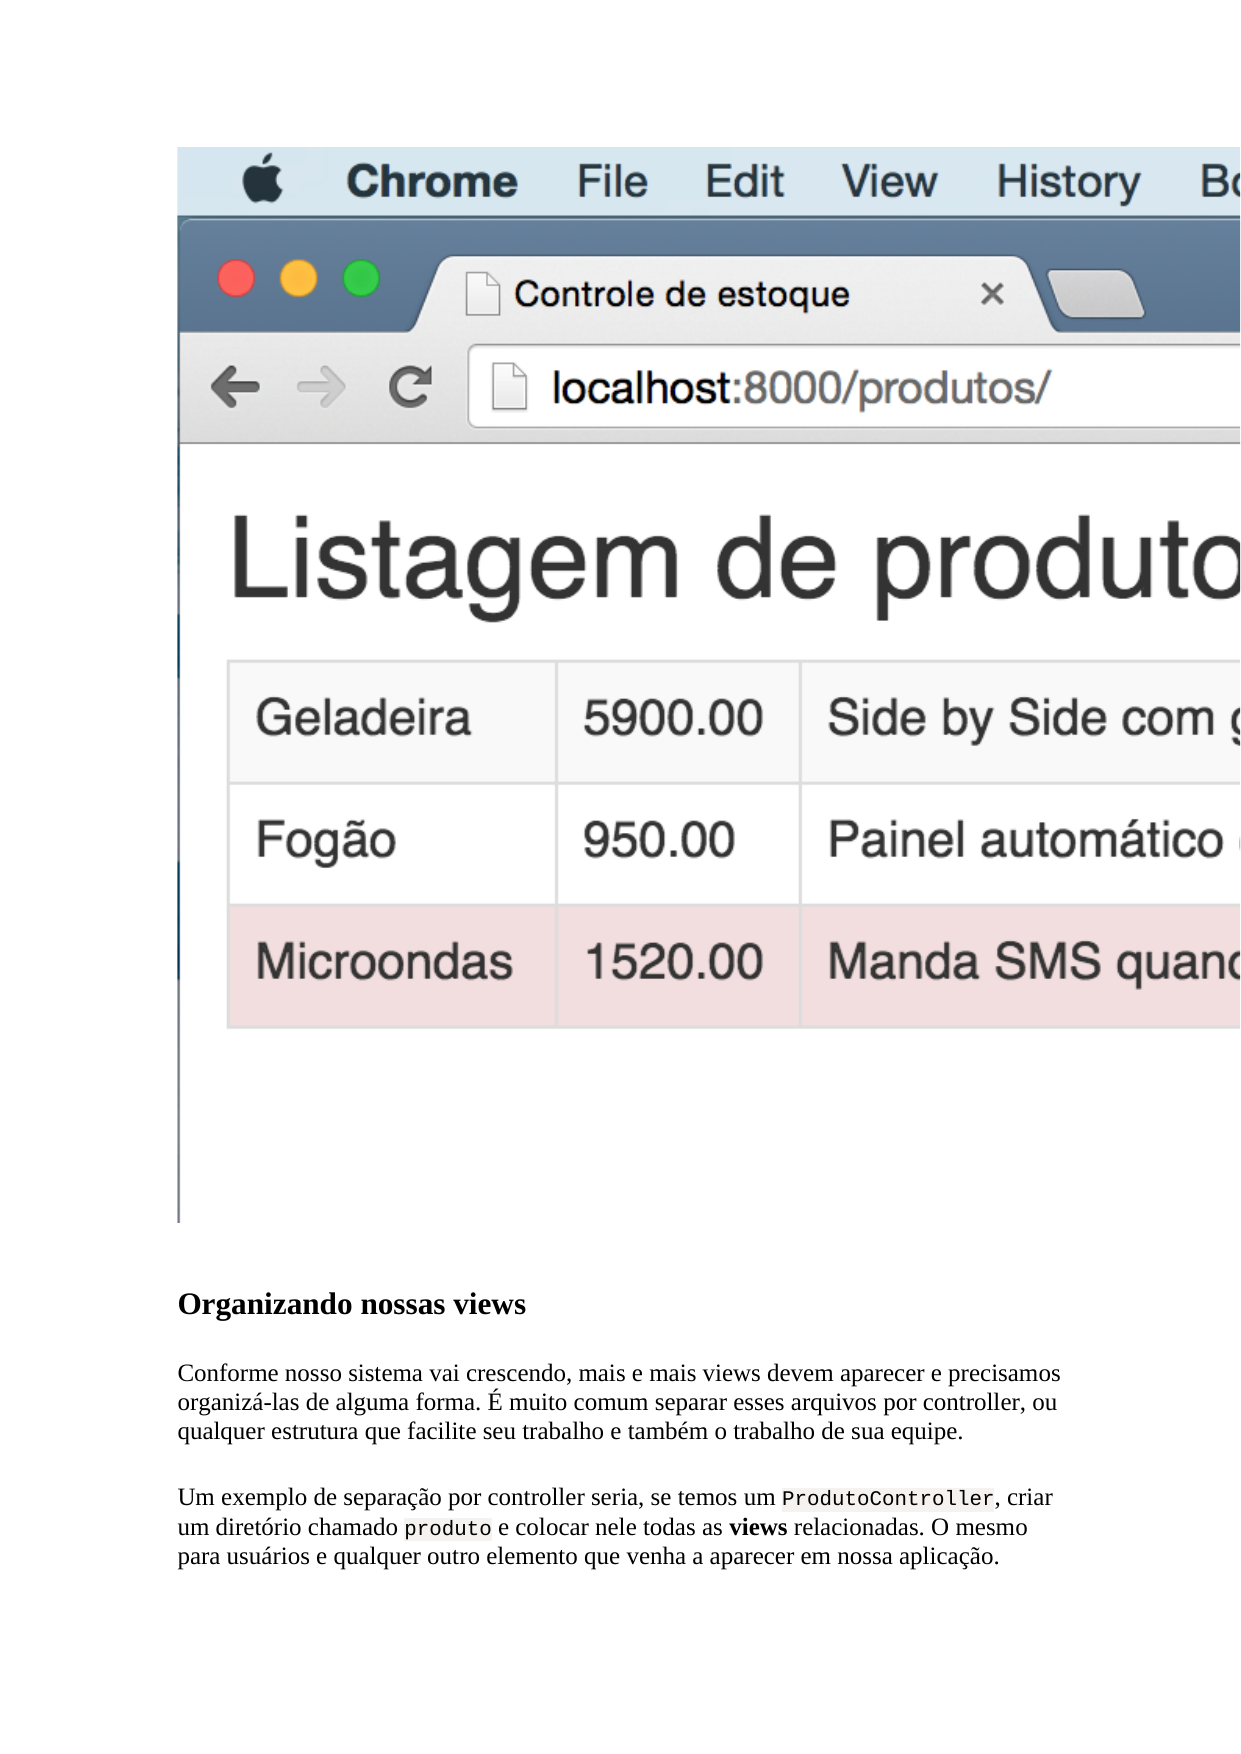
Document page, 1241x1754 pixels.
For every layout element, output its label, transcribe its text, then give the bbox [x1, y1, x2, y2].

picture [177, 147, 1241, 1223]
text Organizando nossas views [177, 1285, 1063, 1321]
text Conforme nosso sistema vai crescendo, mais e mais views devem aparecer e precisamos organizá-las de alguma forma. É muito comum separar esses arquivos por controller, ou qualquer estrutura que facilite seu trabalho e também o trabalho de sua equipe. [177, 1358, 1063, 1445]
text Um exemplo de separação por controller seria, se temos um ProdutoController, criar um diretório chamado produto e colocar nele todas as views relacionadas. O mesmo para usuários e qualquer outro elemento que venha a aparecer em nossa aplicação. [177, 1482, 1063, 1570]
